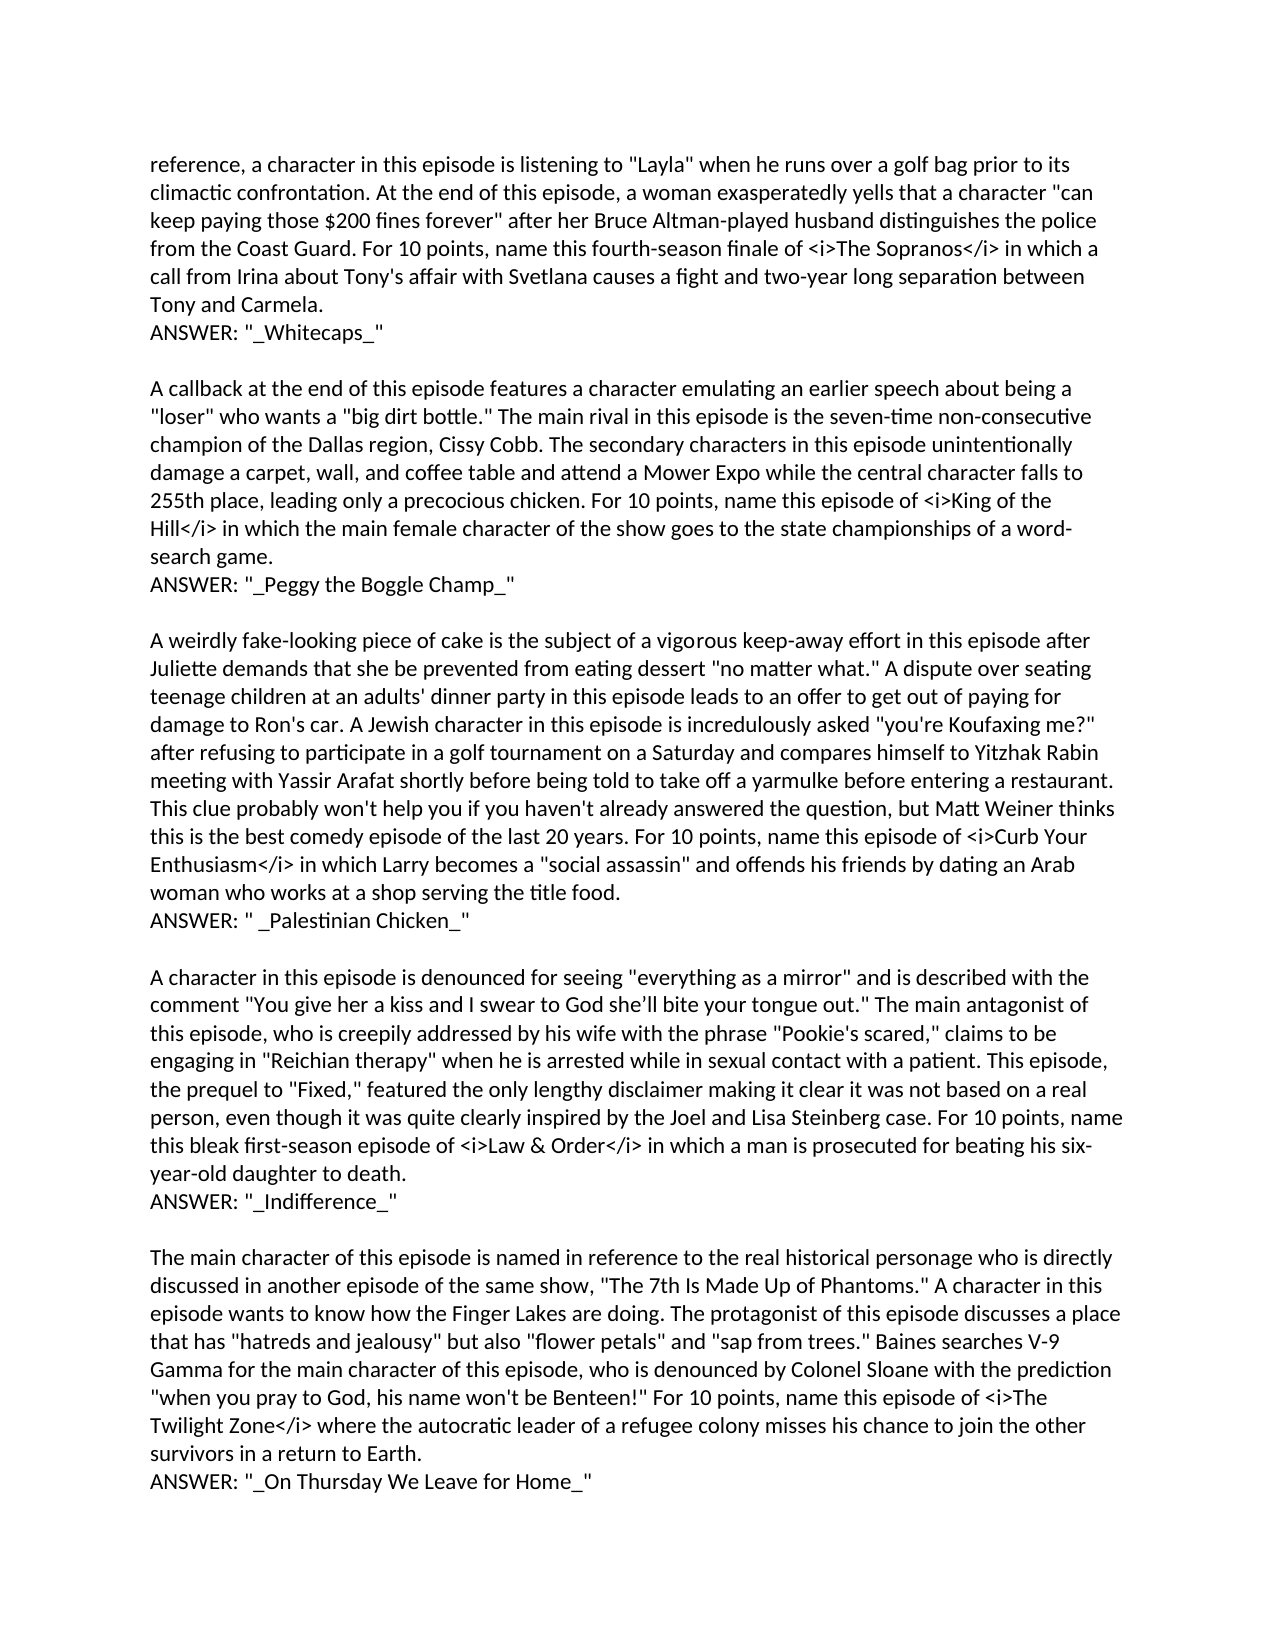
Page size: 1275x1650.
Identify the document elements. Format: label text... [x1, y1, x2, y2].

text ANSWER: "_Whitecaps_" [150, 318, 1125, 346]
text A callback at the end of this episode features a character emulating an earlier speech about being a "loser" who wants a "big dirt bottle." The main rival in this episode is the seven-time non-consecutive champion of the Dallas region, Cissy Cobb. The secondary characters in this episode unintentionally damage a carpet, wall, and coffee table and attend a Mower Expo while the central character falls to 255th place, leading only a precocious chicken. For 10 points, name this episode of <i>King of the Hill</i> in which the main female character of the show goes to the state championships of a word-search game. [150, 374, 1125, 570]
text A weirdly fake-looking piece of cake is the subject of a vigorous keep-away effort in this episode after Juliette demands that she be prevented from eating dessert "no matter what." A dispute over seating teenage children at an adults' dinner party in this episode leads to an offer to get out of paying for damage to Ron's car. A Jewish character in this episode is incredulously asked "you're Koufaxing me?" after refusing to participate in a golf tournament on a Saturday and compares himself to Yitzhak Rabin meeting with Yassir Arafat shortly before being told to take off a yarmulke before entering a restaurant. This clue probably won't help you if you haven't already answered the question, but Matt Weiner thinks this is the best comedy episode of the last 20 years. For 10 points, name this episode of <i>Curb Your Enthusiasm</i> in which Larry becomes a "social assassin" and offends his friends by dating an Arab woman who works at a shop serving the title food. [150, 626, 1125, 907]
text ANSWER: "_Indifference_" [150, 1187, 1125, 1215]
text ANSWER: "_On Thursday We Leave for Home_" [150, 1467, 1125, 1495]
text ANSWER: "_Peggy the Boggle Champ_" [150, 570, 1125, 598]
text ANSWER: " _Palestinian Chicken_" [150, 907, 1125, 934]
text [150, 150, 1125, 318]
text A character in this episode is denounced for seeing "everything as a mirror" and is described with the comment "You give her a kiss and I swear to God she’ll bite your tongue out." The main antagonist of this episode, who is creepily addressed by his wife with the phrase "Pookie's scared," claims to be engaging in "Reichian therapy" when he is arrested while in sexual contact with a patient. This episode, the prequel to "Fixed," featured the only lengthy disclaimer making it clear it was not based on a real person, even though it was quite clearly inspired by the Joel and Lisa Steinberg case. For 10 points, name this bleak first-season episode of <i>Law & Order</i> in which a man is prosecuted for beating his six-year-old daughter to death. [150, 963, 1125, 1187]
text The main character of this episode is named in reference to the real historical personage who is directly discussed in another episode of the same show, "The 7th Is Made Up of Phantoms." A character in this episode wants to know how the Finger Lakes are doing. The protagonist of this episode discusses a place that has "hatreds and jealousy" but also "flower petals" and "sap from trees." Baines searches V-9 Gamma for the main character of this episode, who is denounced by Colonel Sloane with the prediction "when you pray to God, his name won't be Benteen!" For 10 points, name this episode of <i>The Twilight Zone</i> where the autocratic leader of a refugee colony misses his chance to join the other survivors in a return to Earth. [150, 1243, 1125, 1467]
